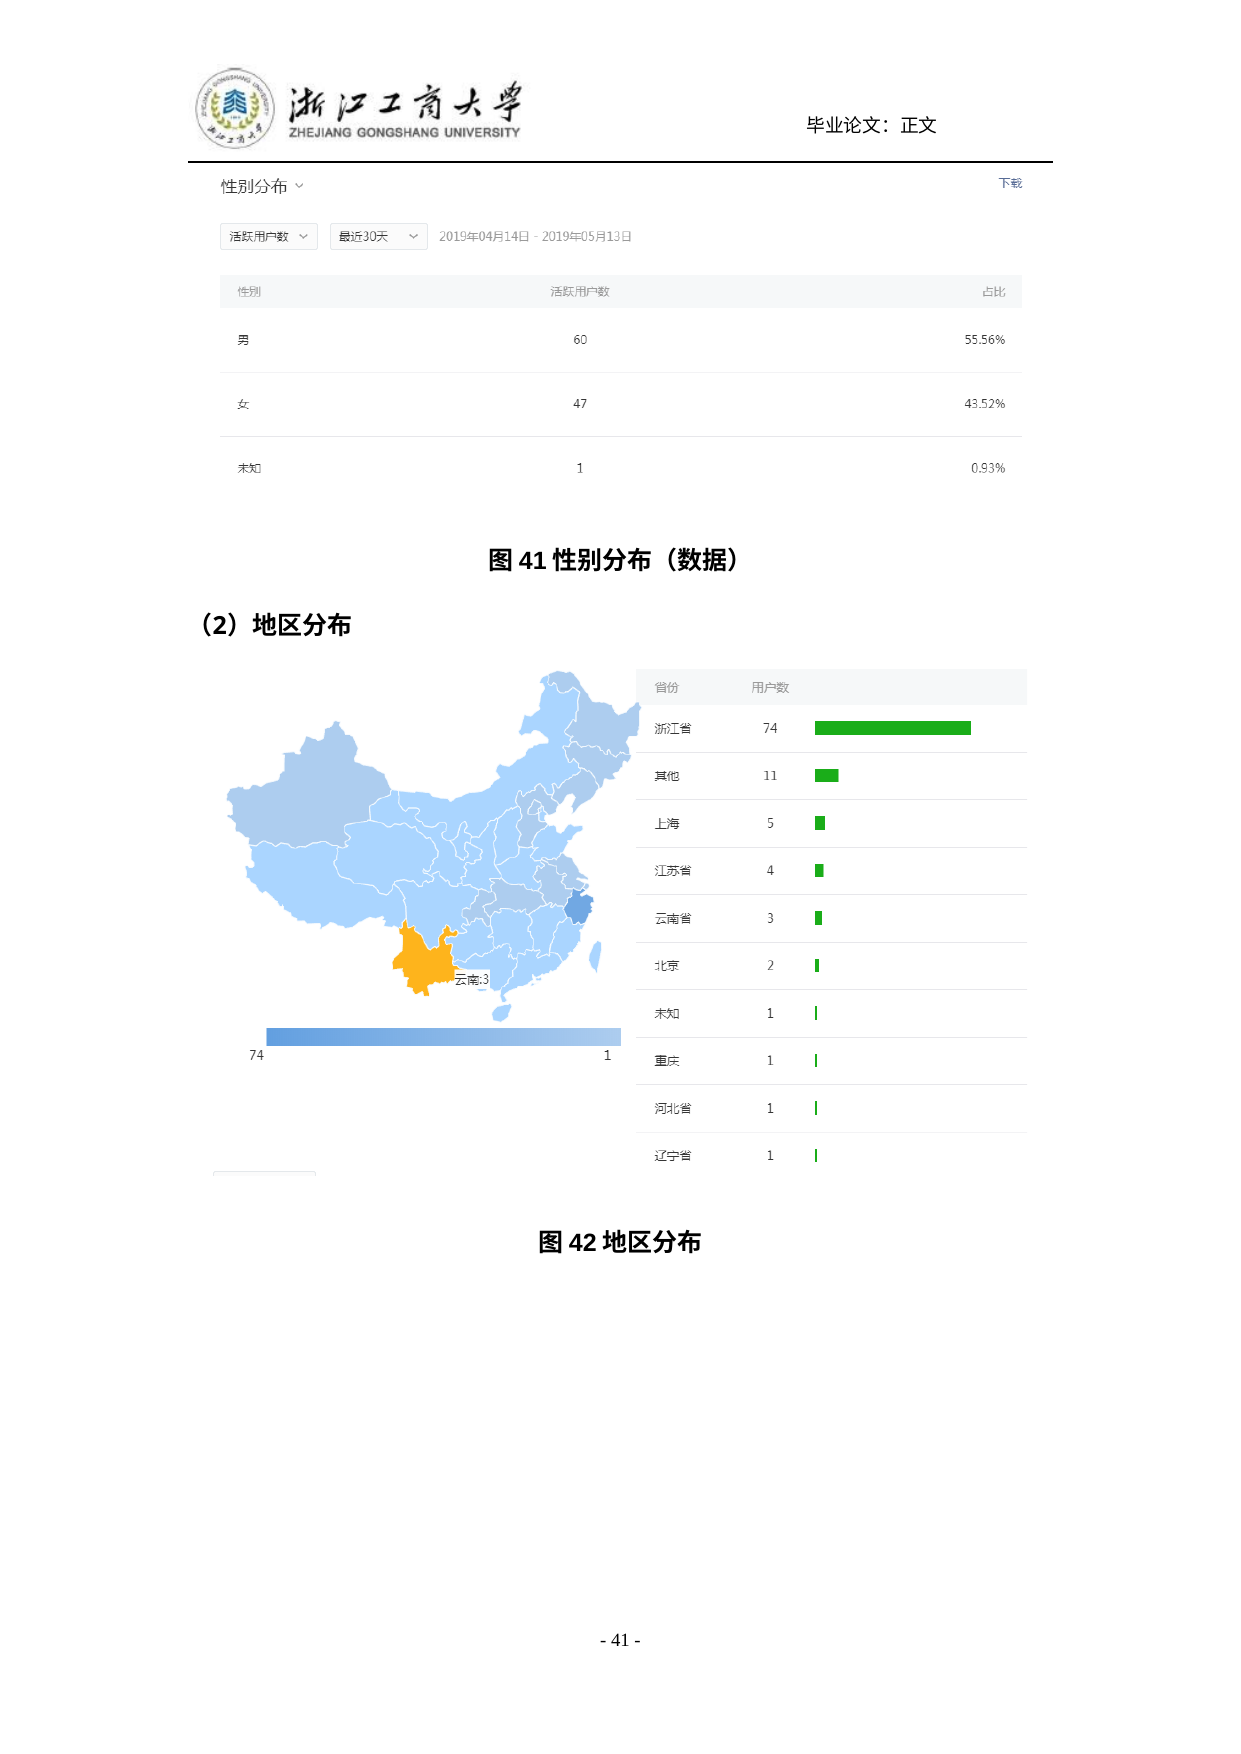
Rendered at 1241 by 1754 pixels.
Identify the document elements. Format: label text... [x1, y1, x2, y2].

picture [212, 168, 1028, 495]
picture [213, 655, 1028, 1176]
text （2）地区分布 [187, 591, 1053, 656]
text 图 41 性别分布（数据） [187, 526, 1053, 591]
text 图 42 地区分布 [187, 1208, 1053, 1273]
picture [188, 64, 534, 154]
